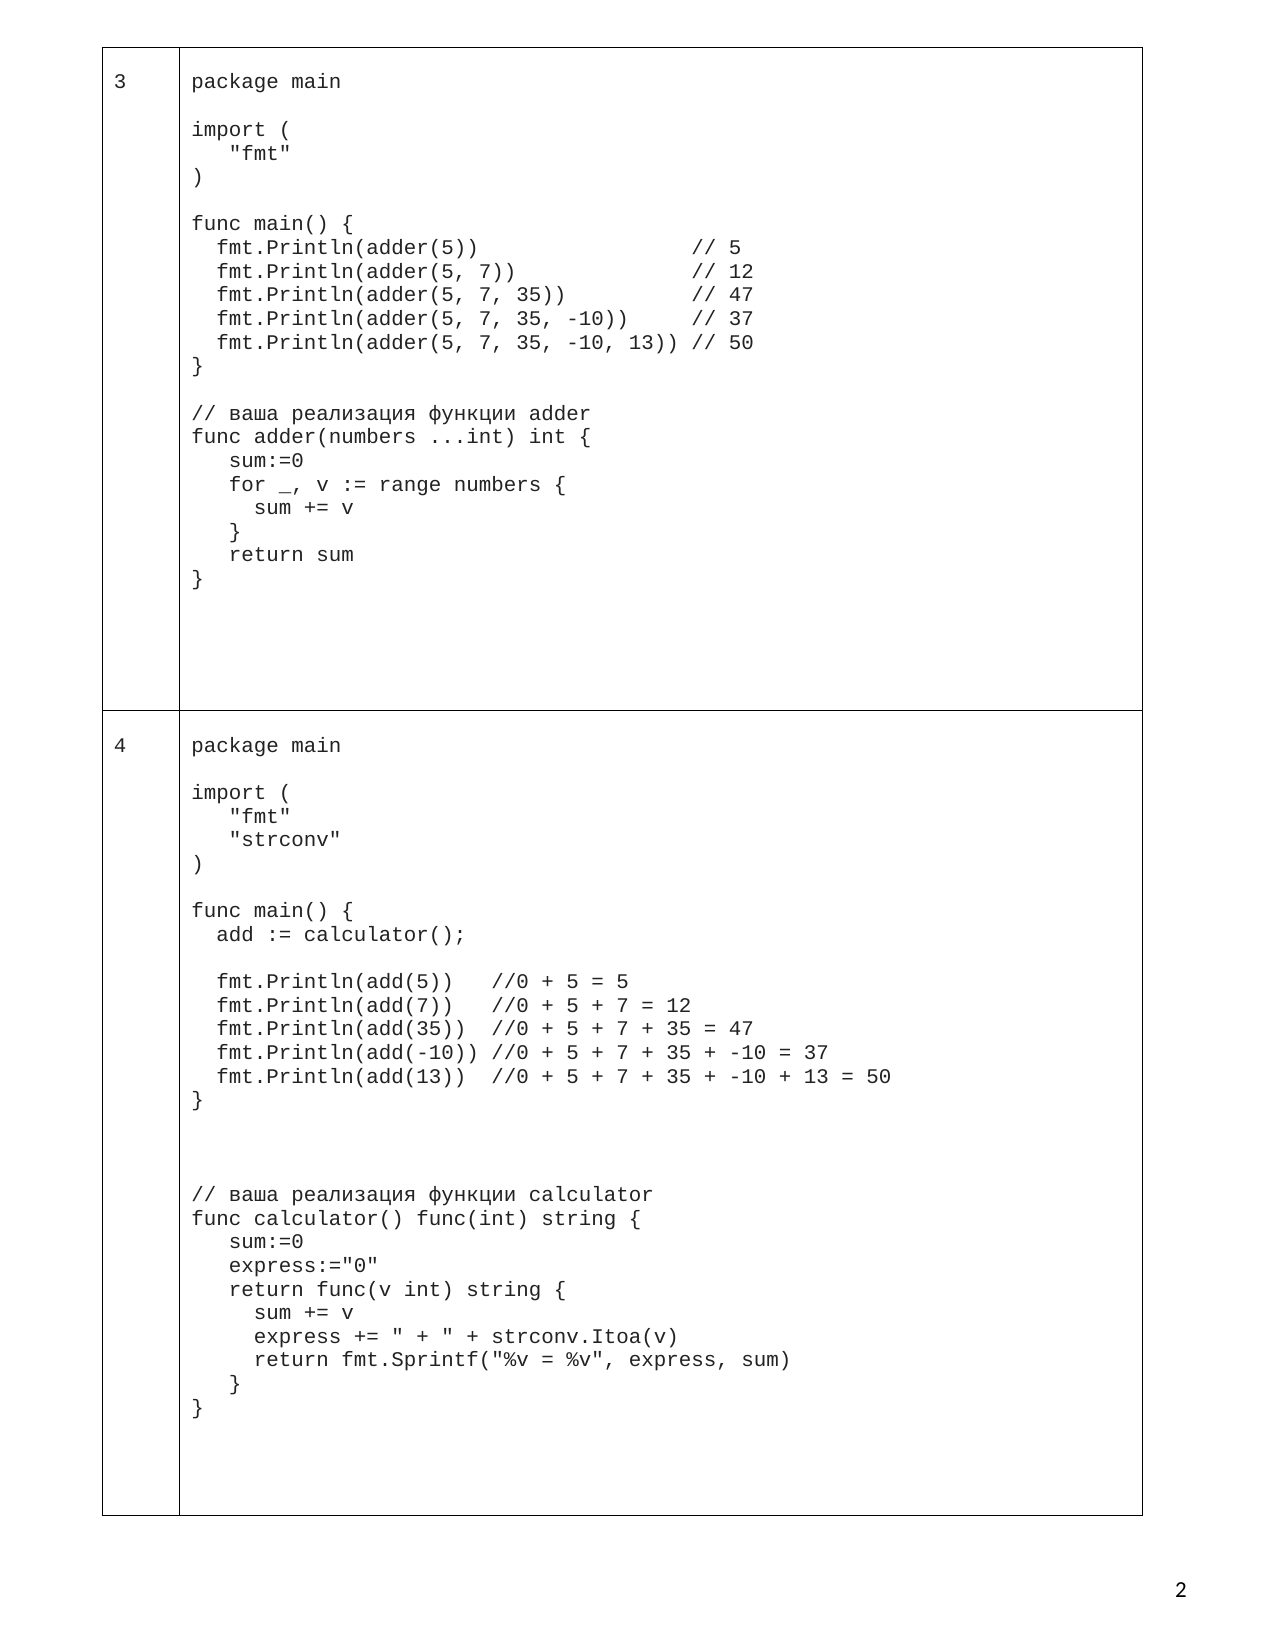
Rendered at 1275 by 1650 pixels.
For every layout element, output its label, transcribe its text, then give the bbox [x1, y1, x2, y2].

table_cell package main import ( "fmt" "strconv" ) func main() { add := calculator(); fmt.Println(add(5)) //0 + 5 = 5 fmt.Println(add(7)) //0 + 5 + 7 = 12 fmt.Println(add(35)) //0 + 5 + 7 + 35 = 47 fmt.Println(add(-10)) //0 + 5 + 7 + 35 + -10 = 37 fmt.Println(add(13)) //0 + 5 + 7 + 35 + -10 + 13 = 50 } // ваша реализация функции calculator func calculator() func(int) string { sum:=0 express:="0" return func(v int) string { sum += v express += " + " + strconv.Itoa(v) return fmt.Sprintf("%v = %v", express, sum) } } [180, 711, 1142, 1515]
table_cell package main import ( "fmt" ) func main() { fmt.Println(adder(5)) // 5 fmt.Println(adder(5, 7)) // 12 fmt.Println(adder(5, 7, 35)) // 47 fmt.Println(adder(5, 7, 35, -10)) // 37 fmt.Println(adder(5, 7, 35, -10, 13)) // 50 } // ваша реализация функции adder func adder(numbers ...int) int { sum:=0 for _, v := range numbers { sum += v } return sum } [180, 48, 1142, 710]
table_cell 4 [103, 711, 179, 1515]
table_cell 3 [103, 48, 179, 710]
